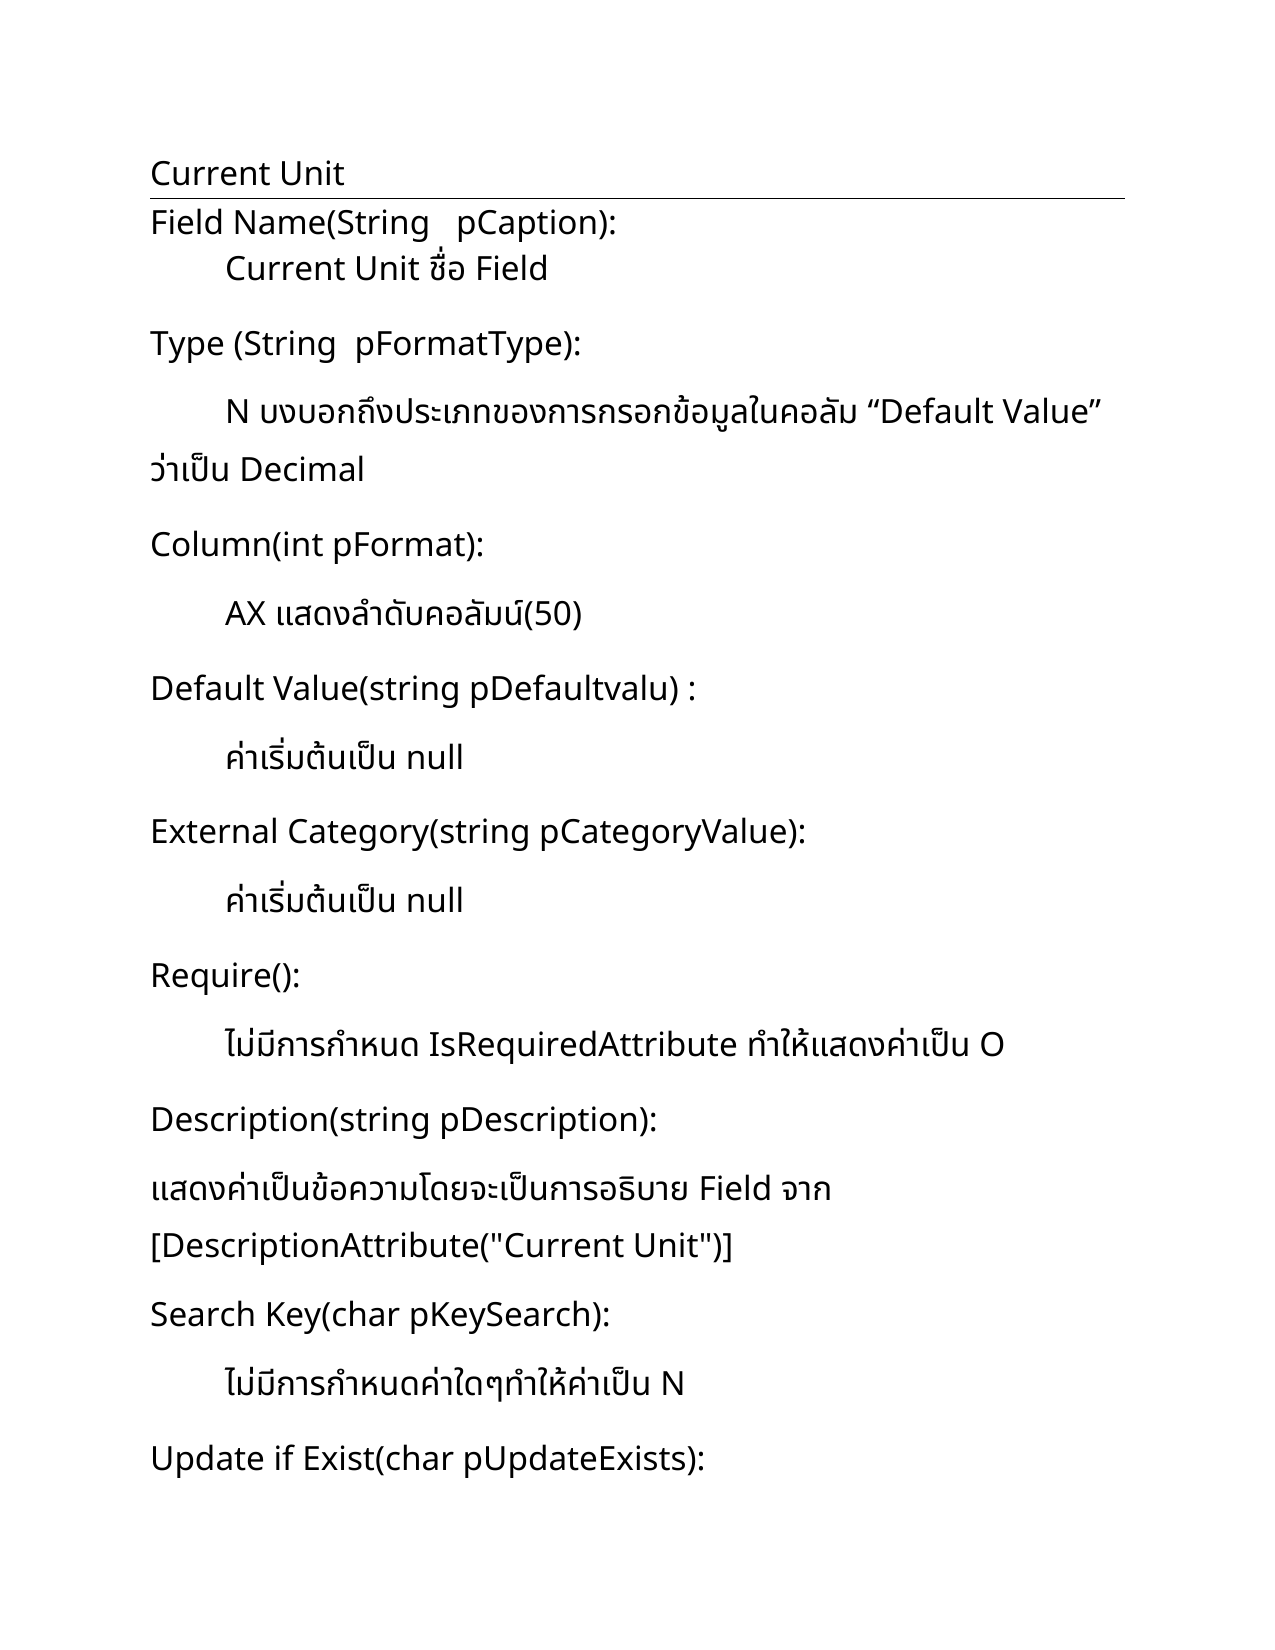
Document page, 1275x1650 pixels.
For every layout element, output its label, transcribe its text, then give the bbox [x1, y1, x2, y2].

text Current Unit ชื่อ Field [150, 244, 1125, 295]
text Field Name(String pCaption): [150, 199, 1125, 244]
text N บงบอกถึงประเภทของการกรอกข้อมูลในคอลัม “Default Value” ว่าเป็น Decimal [150, 388, 1125, 497]
text ค่าเริ่มต้นเป็น null [150, 877, 1125, 928]
text Description(string pDescription): [150, 1096, 1125, 1141]
text ค่าเริ่มต้นเป็น null [150, 733, 1125, 784]
text ไม่มีการกำหนดค่าใดๆทำให้ค่าเป็น N [150, 1359, 1125, 1410]
text Type (String pFormatType): [150, 319, 1125, 365]
text Search Key(char pKeySearch): [150, 1291, 1125, 1336]
text Require(): [150, 952, 1125, 997]
text ไม่มีการกำหนด IsRequiredAttribute ทำให้แสดงค่าเป็น O [150, 1021, 1125, 1071]
text แสดงค่าเป็นข้อความโดยจะเป็นการอธิบาย Field จาก [DescriptionAttribute("Current Unit")] [150, 1164, 1125, 1267]
text AX แสดงลำดับคอลัมน์(50) [150, 590, 1125, 641]
text Column(int pFormat): [150, 521, 1125, 566]
text Default Value(string pDefaultvalu) : [150, 665, 1125, 710]
text Update if Exist(char pUpdateExists): [150, 1434, 1125, 1480]
text Current Unit [150, 150, 1125, 198]
text External Category(string pCategoryValue): [150, 808, 1125, 854]
